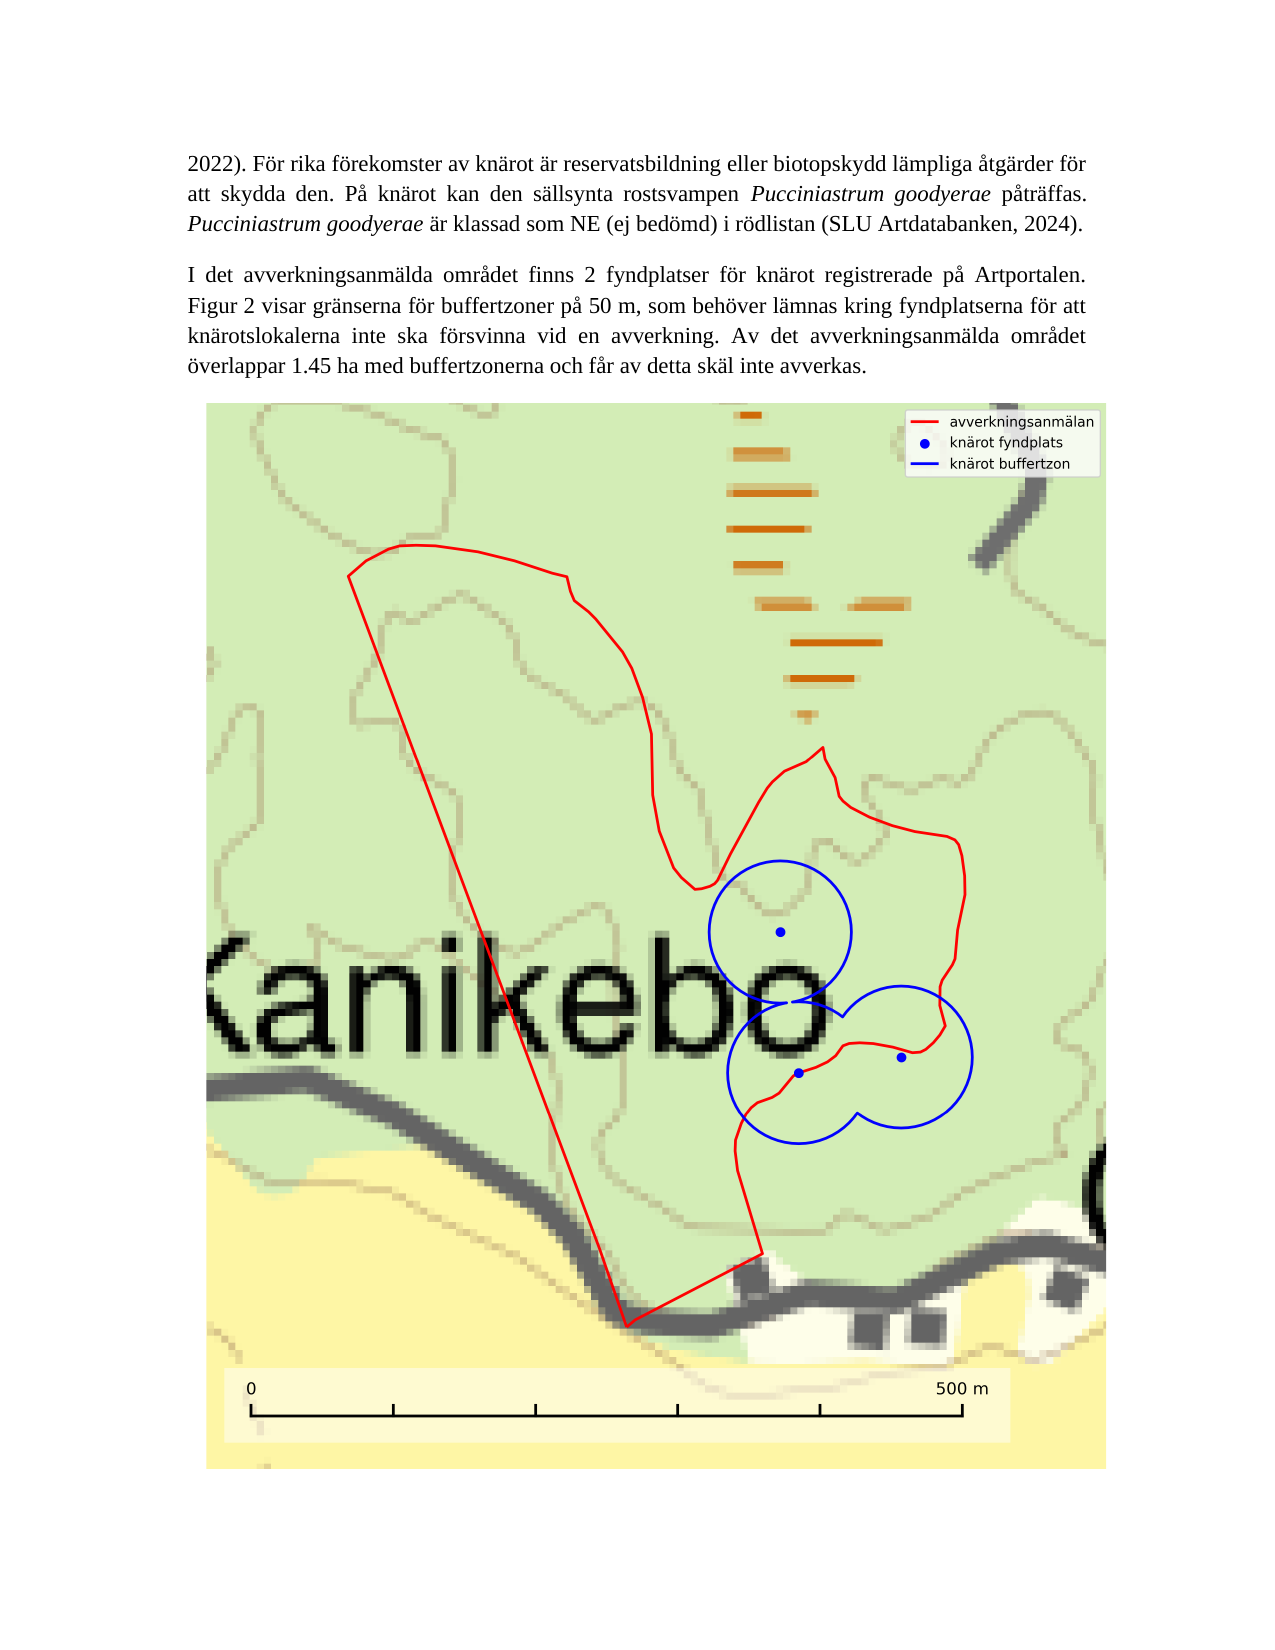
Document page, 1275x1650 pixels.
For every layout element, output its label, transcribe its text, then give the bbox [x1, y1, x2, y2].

text I det avverkningsanmälda området finns 2 fyndplatser för knärot registrerade på Artportalen. Figur 2 visar gränserna för buffertzoner på 50 m, som behöver lämnas kring fyndplatserna för att knärotslokalerna inte ska försvinna vid en avverkning. Av det avverkningsanmälda området överlappar 1.45 ha med buffertzonerna och får av detta skäl inte avverkas. [187, 261, 1087, 378]
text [187, 150, 1087, 237]
picture [206, 403, 1107, 1469]
